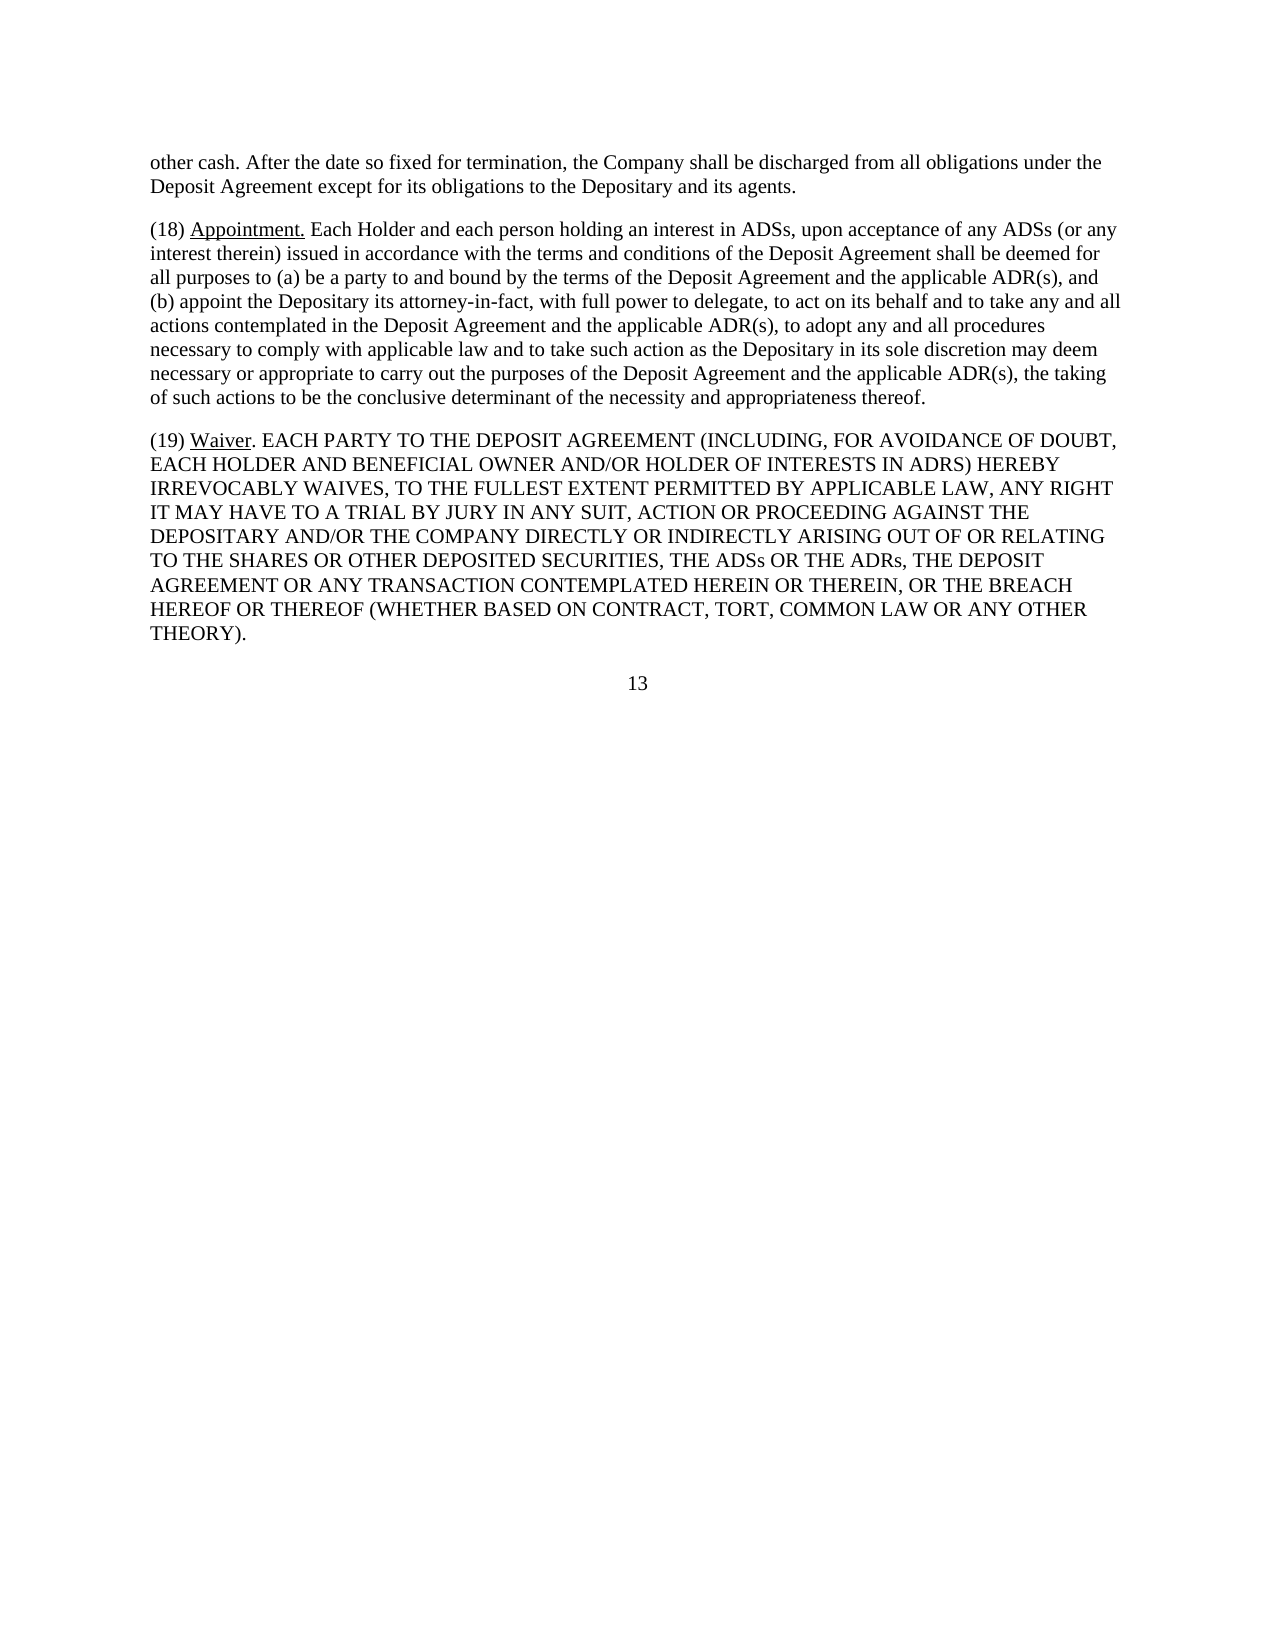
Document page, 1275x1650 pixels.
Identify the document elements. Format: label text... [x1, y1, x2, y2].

text 13 [150, 671, 1125, 695]
text (18) Appointment. Each Holder and each person holding an interest in ADSs, upon acceptance of any ADSs (or any interest therein) issued in accordance with the terms and conditions of the Deposit Agreement shall be deemed for all purposes to (a) be a party to and bound by the terms of the Deposit Agreement and the applicable ADR(s), and (b) appoint the Depositary its attorney-in-fact, with full power to delegate, to act on its behalf and to take any and all actions contemplated in the Deposit Agreement and the applicable ADR(s), to adopt any and all procedures necessary to comply with applicable law and to take such action as the Depositary in its sole discretion may deem necessary or appropriate to carry out the purposes of the Deposit Agreement and the applicable ADR(s), the taking of such actions to be the conclusive determinant of the necessity and appropriateness thereof. [150, 217, 1125, 409]
text (19) Waiver. EACH PARTY TO THE DEPOSIT AGREEMENT (INCLUDING, FOR AVOIDANCE OF DOUBT, EACH HOLDER AND BENEFICIAL OWNER AND/OR HOLDER OF INTERESTS IN ADRS) HEREBY IRREVOCABLY WAIVES, TO THE FULLEST EXTENT PERMITTED BY APPLICABLE LAW, ANY RIGHT IT MAY HAVE TO A TRIAL BY JURY IN ANY SUIT, ACTION OR PROCEEDING AGAINST THE DEPOSITARY AND/OR THE COMPANY DIRECTLY OR INDIRECTLY ARISING OUT OF OR RELATING TO THE SHARES OR OTHER DEPOSITED SECURITIES, THE ADSs OR THE ADRs, THE DEPOSIT AGREEMENT OR ANY TRANSACTION CONTEMPLATED HEREIN OR THEREIN, OR THE BREACH HEREOF OR THEREOF (WHETHER BASED ON CONTRACT, TORT, COMMON LAW OR ANY OTHER THEORY). [150, 428, 1125, 645]
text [150, 150, 1125, 198]
